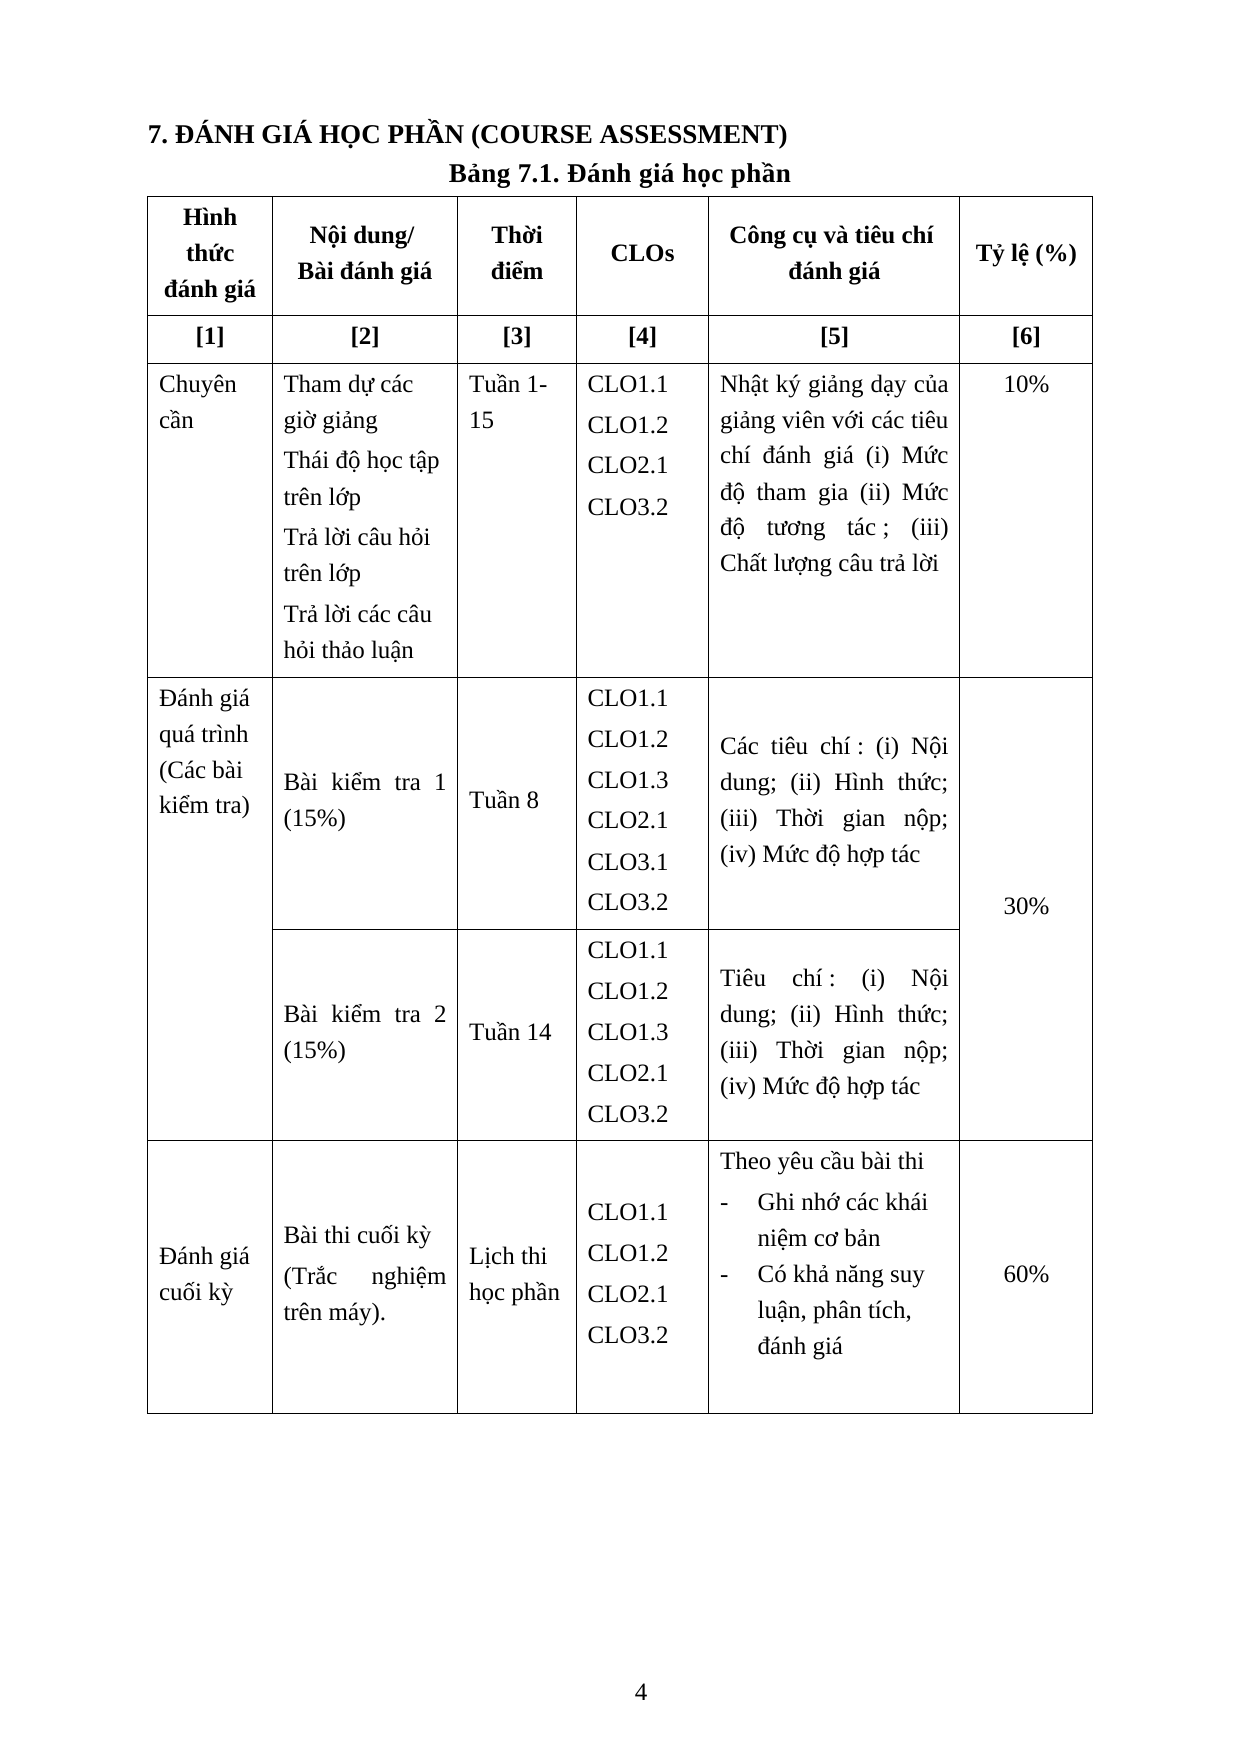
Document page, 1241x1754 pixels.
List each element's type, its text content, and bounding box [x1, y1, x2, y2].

table_cell Bài kiểm tra 2 (15%) [273, 930, 457, 1140]
table_cell [4] [577, 316, 708, 363]
table_header Công cụ và tiêu chí đánh giá [709, 197, 959, 315]
table_cell [3] [458, 316, 576, 363]
table_cell 60% [960, 1141, 1092, 1413]
table_header Nội dung/ Bài đánh giá [273, 197, 457, 315]
table_cell Chuyên cần [148, 364, 272, 677]
table_cell [1] [148, 316, 272, 363]
table_cell Bài thi cuối kỳ (Trắc nghiệm trên máy). [273, 1141, 457, 1413]
table_cell Tiêu chí : (i) Nội dung; (ii) Hình thức; (iii) Thời gian nộp; (iv) Mức độ hợp tác [709, 930, 959, 1140]
table_cell Đánh giá cuối kỳ [148, 1141, 272, 1413]
table_cell Bài kiểm tra 1 (15%) [273, 678, 457, 929]
table_cell CLO1.1 CLO1.2 CLO1.3 CLO2.1 CLO3.1 CLO3.2 [577, 678, 708, 929]
table_cell CLO1.1 CLO1.2 CLO2.1 CLO3.2 [577, 1141, 708, 1413]
table_cell [5] [709, 316, 959, 363]
table_cell Tuần 8 [458, 678, 576, 929]
table_cell 10% [960, 364, 1092, 677]
table_cell Tuần 1-15 [458, 364, 576, 677]
table_cell Theo yêu cầu bài thi Ghi nhớ các khái niệm cơ bản Có khả năng suy luận, phân tích, đánh giá [709, 1141, 959, 1413]
table_cell Tham dự các giờ giảng Thái độ học tập trên lớp Trả lời câu hỏi trên lớp Trả lời các câu hỏi thảo luận [273, 364, 457, 677]
table_header Hình thức đánh giá [148, 197, 272, 315]
table_header Tỷ lệ (%) [960, 197, 1092, 315]
table_cell [6] [960, 316, 1092, 363]
table_cell Nhật ký giảng dạy của giảng viên với các tiêu chí đánh giá (i) Mức độ tham gia (ii) Mức độ tương tác ; (iii) Chất lượng câu trả lời [709, 364, 959, 677]
table_cell Lịch thi học phần [458, 1141, 576, 1413]
table_cell CLO1.1 CLO1.2 CLO1.3 CLO2.1 CLO3.2 [577, 930, 708, 1140]
text 7. ĐÁNH GIÁ HỌC PHẦN (COURSE ASSESSMENT) [148, 118, 1092, 149]
table_cell Tuần 14 [458, 930, 576, 1140]
table_header CLOs [577, 197, 708, 315]
table_header Thời điểm [458, 197, 576, 315]
table_cell CLO1.1 CLO1.2 CLO2.1 CLO3.2 [577, 364, 708, 677]
text Bảng 7.1. Đánh giá học phần [148, 157, 1092, 188]
table_cell Các tiêu chí : (i) Nội dung; (ii) Hình thức; (iii) Thời gian nộp; (iv) Mức độ hợp tác [709, 678, 959, 929]
table_cell 30% [960, 678, 1092, 1140]
table_cell [2] [273, 316, 457, 363]
table_cell Đánh giá quá trình (Các bài kiểm tra) [148, 678, 272, 1140]
